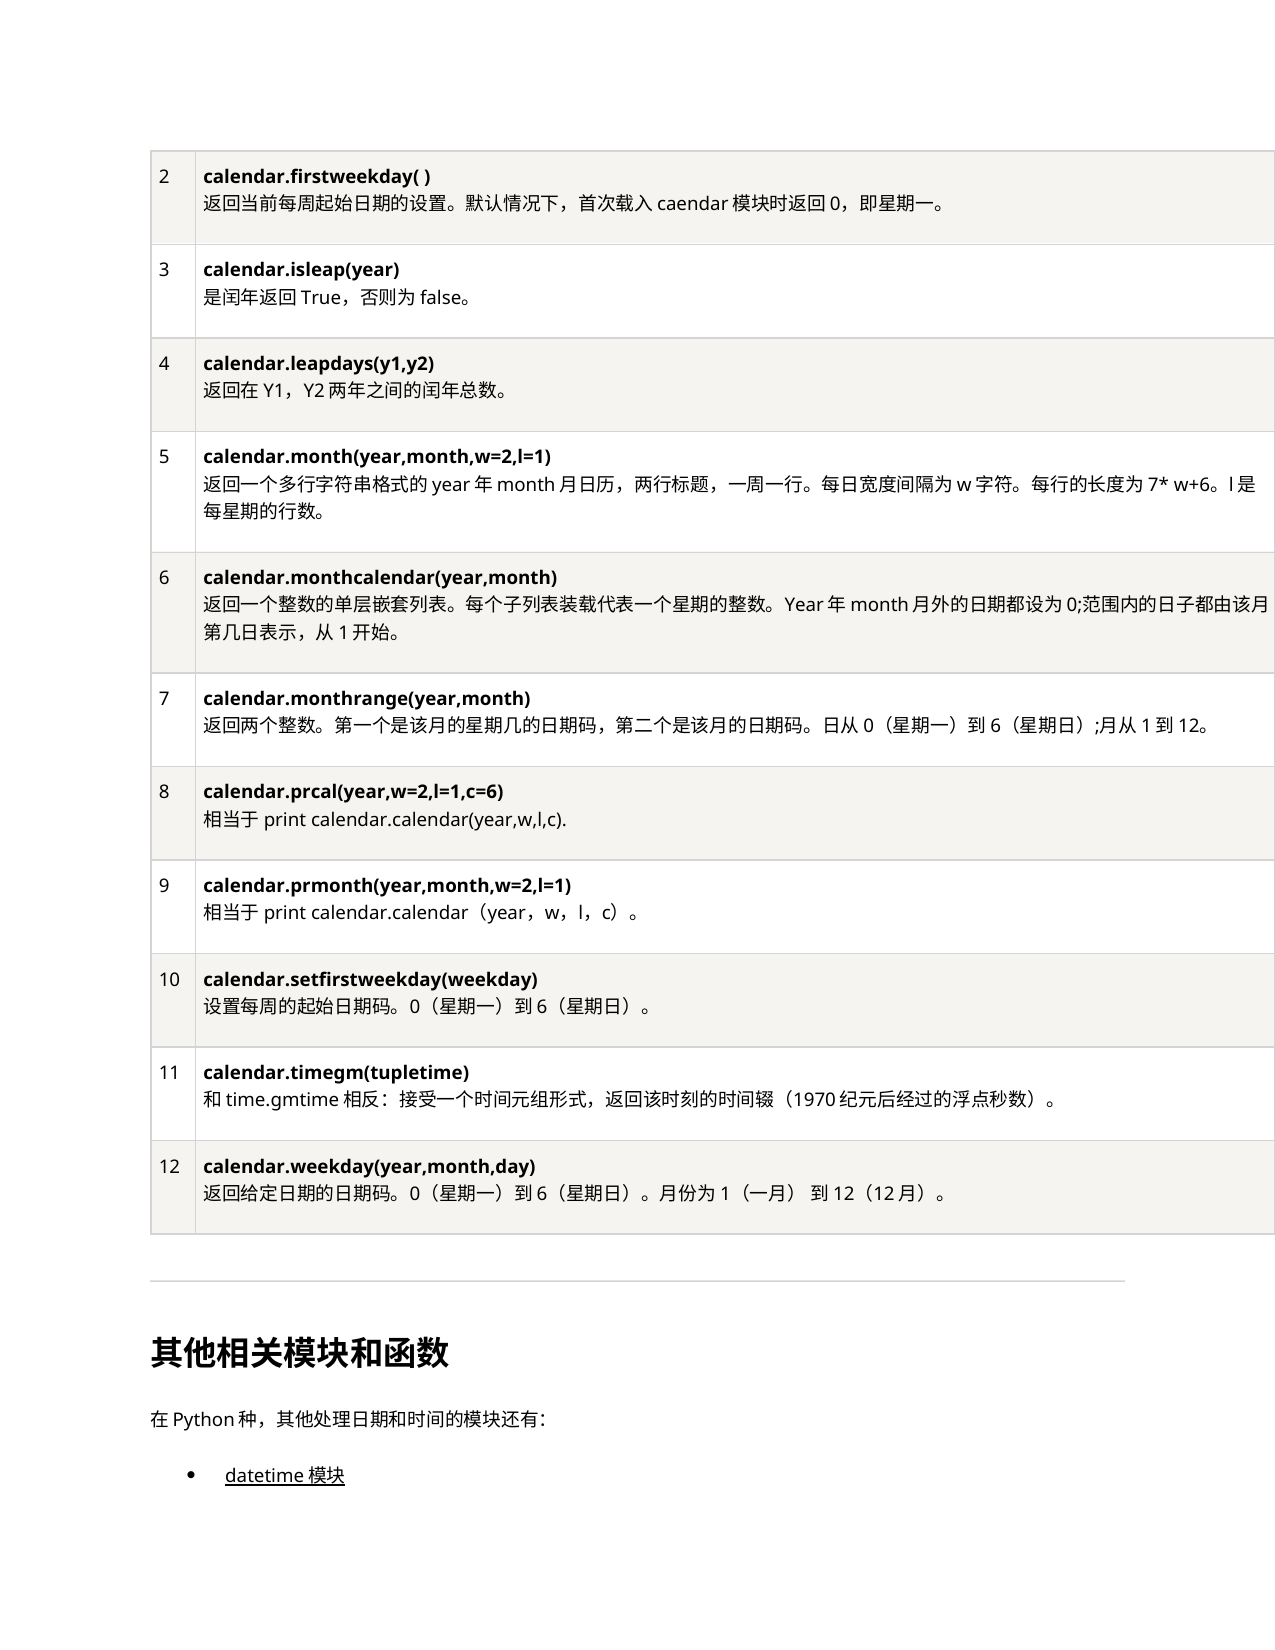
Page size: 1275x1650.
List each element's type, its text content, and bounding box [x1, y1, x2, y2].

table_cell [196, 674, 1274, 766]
text 在Python种，其他处理日期和时间的模块还有： [150, 1404, 1125, 1432]
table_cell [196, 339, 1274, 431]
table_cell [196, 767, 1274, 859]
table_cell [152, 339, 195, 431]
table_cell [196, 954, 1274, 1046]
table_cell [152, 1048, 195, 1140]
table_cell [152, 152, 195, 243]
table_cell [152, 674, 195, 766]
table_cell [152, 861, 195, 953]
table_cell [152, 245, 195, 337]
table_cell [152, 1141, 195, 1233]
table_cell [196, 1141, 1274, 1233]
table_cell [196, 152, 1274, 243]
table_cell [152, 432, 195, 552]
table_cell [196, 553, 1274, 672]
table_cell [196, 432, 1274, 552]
subtitle 其他相关模块和函数 [150, 1327, 1125, 1375]
list datetime模块 [187, 1461, 1125, 1488]
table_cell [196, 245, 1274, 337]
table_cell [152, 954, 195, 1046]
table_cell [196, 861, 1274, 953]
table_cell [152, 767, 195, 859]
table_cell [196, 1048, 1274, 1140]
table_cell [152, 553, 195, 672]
